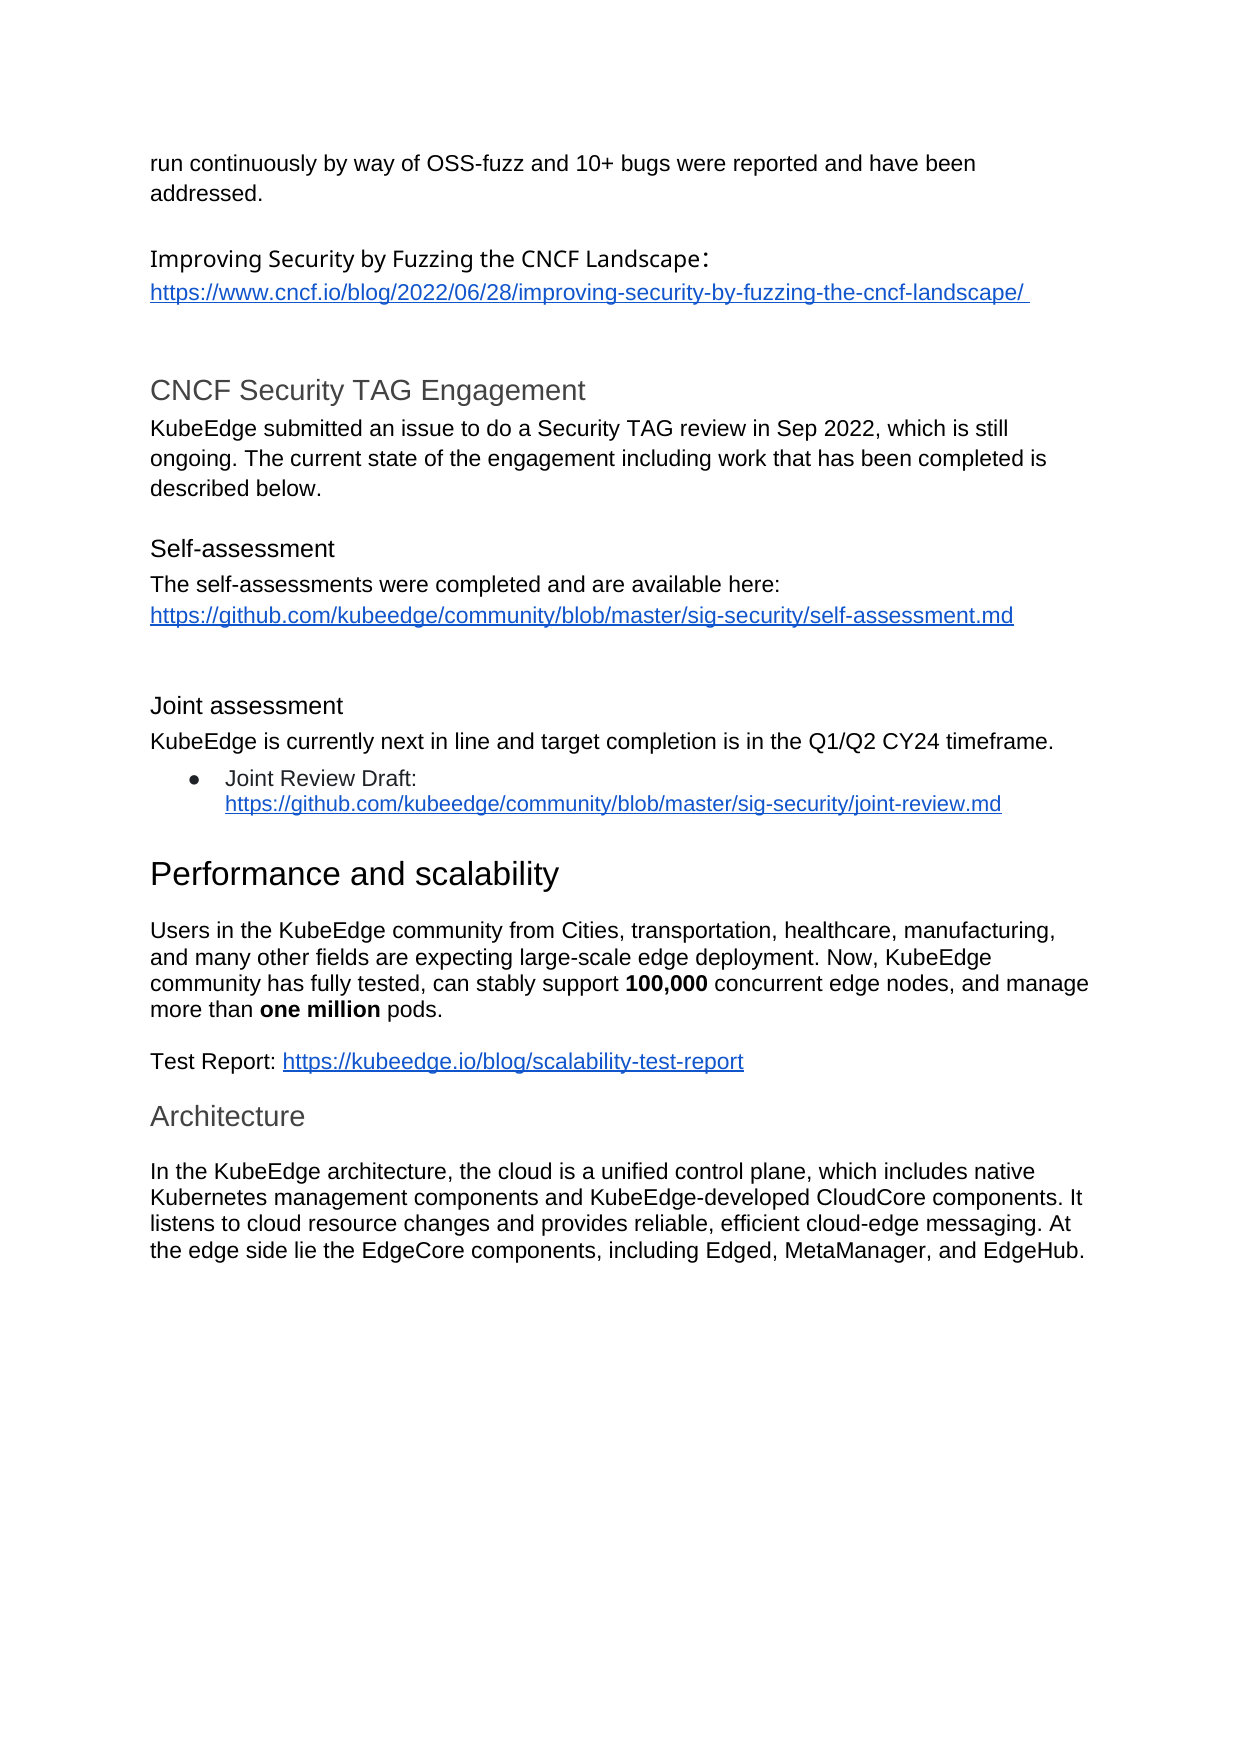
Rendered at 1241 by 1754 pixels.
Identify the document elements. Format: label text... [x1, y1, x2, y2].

text KubeEdge submitted an issue to do a Security TAG review in Sep 2022, which is still ongoing. The current state of the engagement including work that has been completed is described below. [150, 414, 1090, 501]
text Improving Security by Fuzzing the CNCF Landscape： [150, 241, 1090, 274]
subtitle Self-assessment [150, 534, 1090, 563]
text The self-assessments were completed and are available here: [150, 571, 1090, 598]
subtitle Architecture [150, 1099, 1090, 1133]
list Joint Review Draft: https://github.com/kubeedge/community/blob/master/sig-security/joint-review.md [187, 765, 1090, 816]
text KubeEdge is currently next in line and target completion is in the Q1/Q2 CY24 timeframe. [150, 728, 1090, 755]
text In the KubeEdge architecture, the cloud is a unified control plane, which includes native Kubernetes management components and KubeEdge-developed CloudCore components. It listens to cloud resource changes and provides reliable, efficient cloud-edge messaging. At the edge side lie the EdgeCore components, including Edged, MetaManager, and EdgeHub. [150, 1158, 1090, 1263]
subtitle Performance and scalability [150, 854, 1090, 892]
subtitle CNCF Security TAG Engagement [150, 373, 1090, 406]
subtitle Joint assessment [150, 691, 1090, 720]
text Users in the KubeEdge community from Cities, transportation, healthcare, manufacturing, and many other fields are expecting large-scale edge deployment. Now, KubeEdge community has fully tested, can stably support 100,000 concurrent edge nodes, and manage more than one million pods. [150, 917, 1090, 1023]
text Test Report: https://kubeedge.io/blog/scalability-test-report [150, 1048, 1090, 1074]
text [150, 150, 1090, 207]
text https://github.com/kubeedge/community/blob/master/sig-security/self-assessment.md [150, 602, 1090, 628]
text https://www.cncf.io/blog/2022/06/28/improving-security-by-fuzzing-the-cncf-landscape/ [150, 279, 1090, 305]
